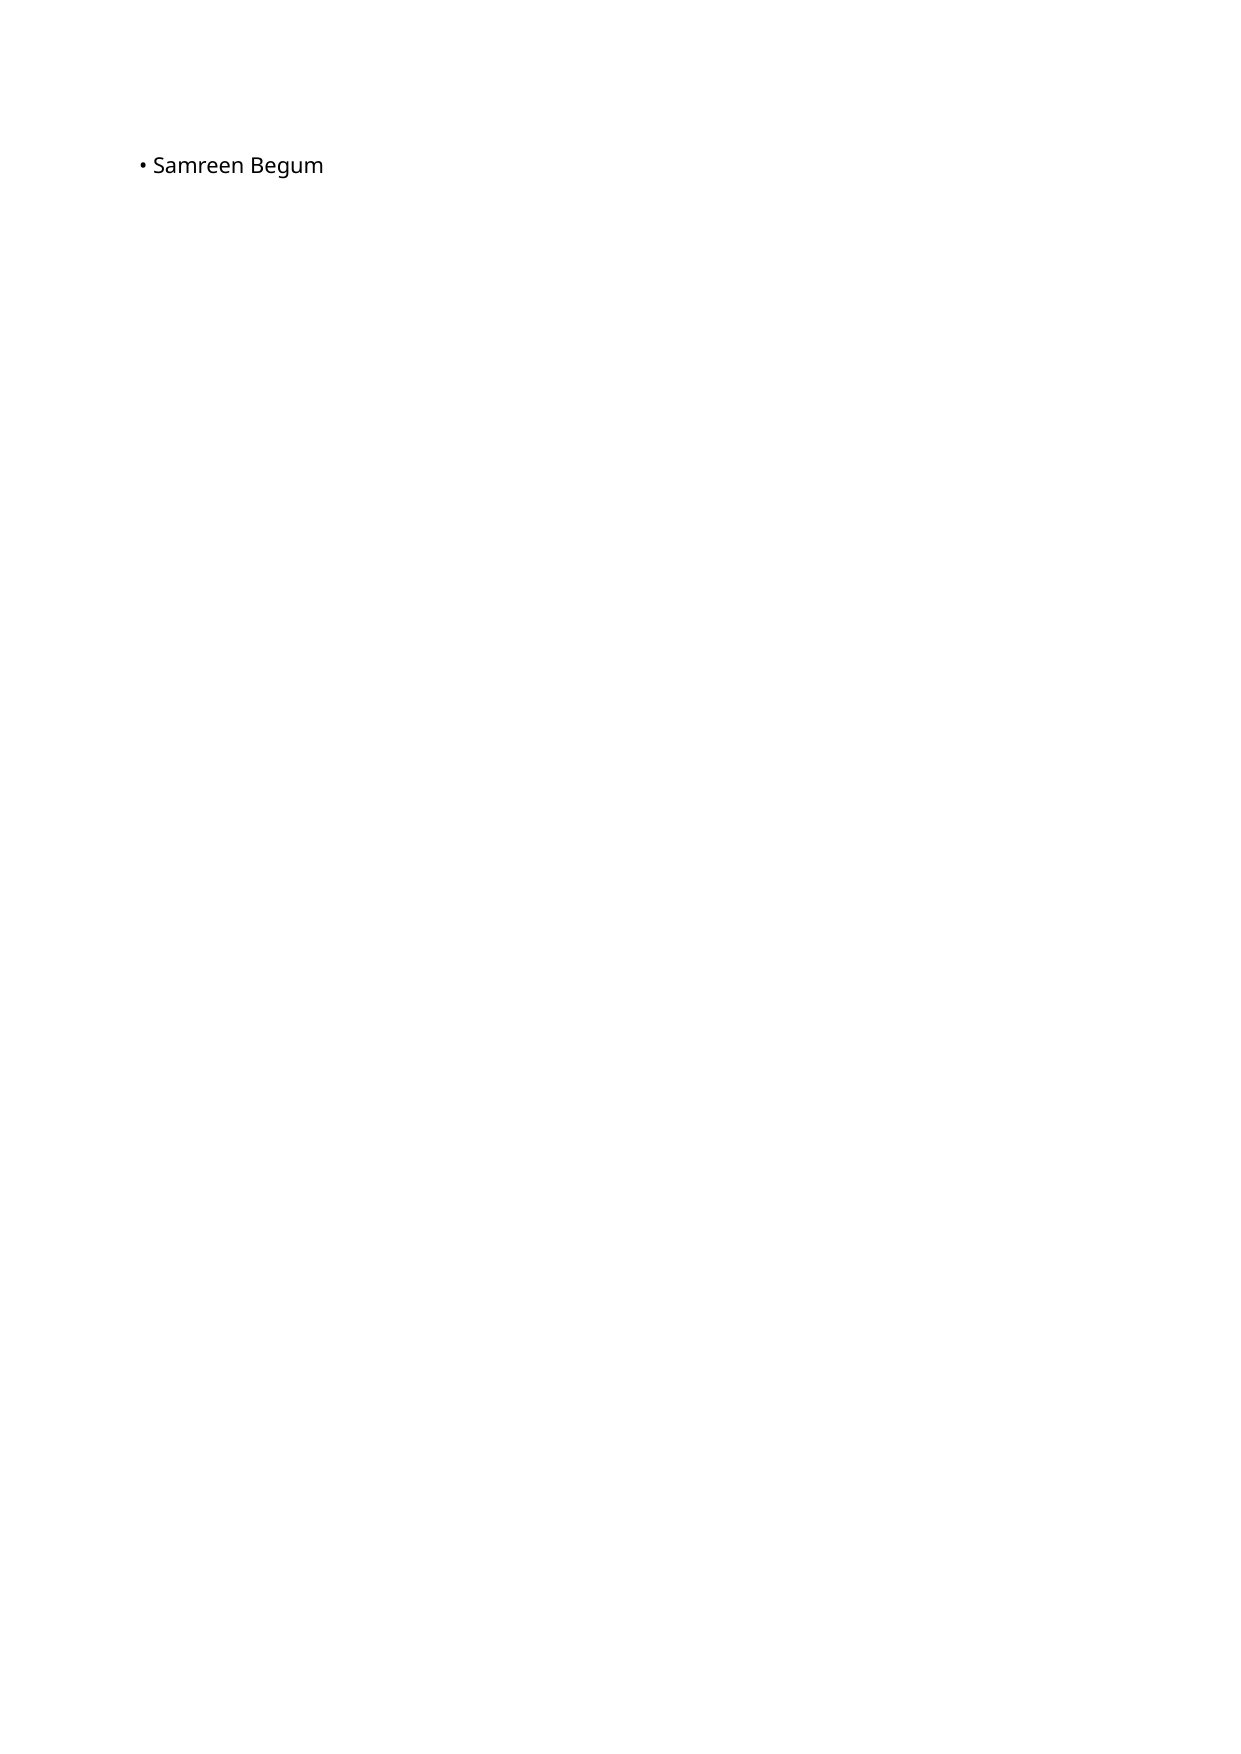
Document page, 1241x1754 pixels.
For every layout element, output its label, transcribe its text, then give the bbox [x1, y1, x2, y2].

text • Samreen Begum [139, 150, 1101, 180]
